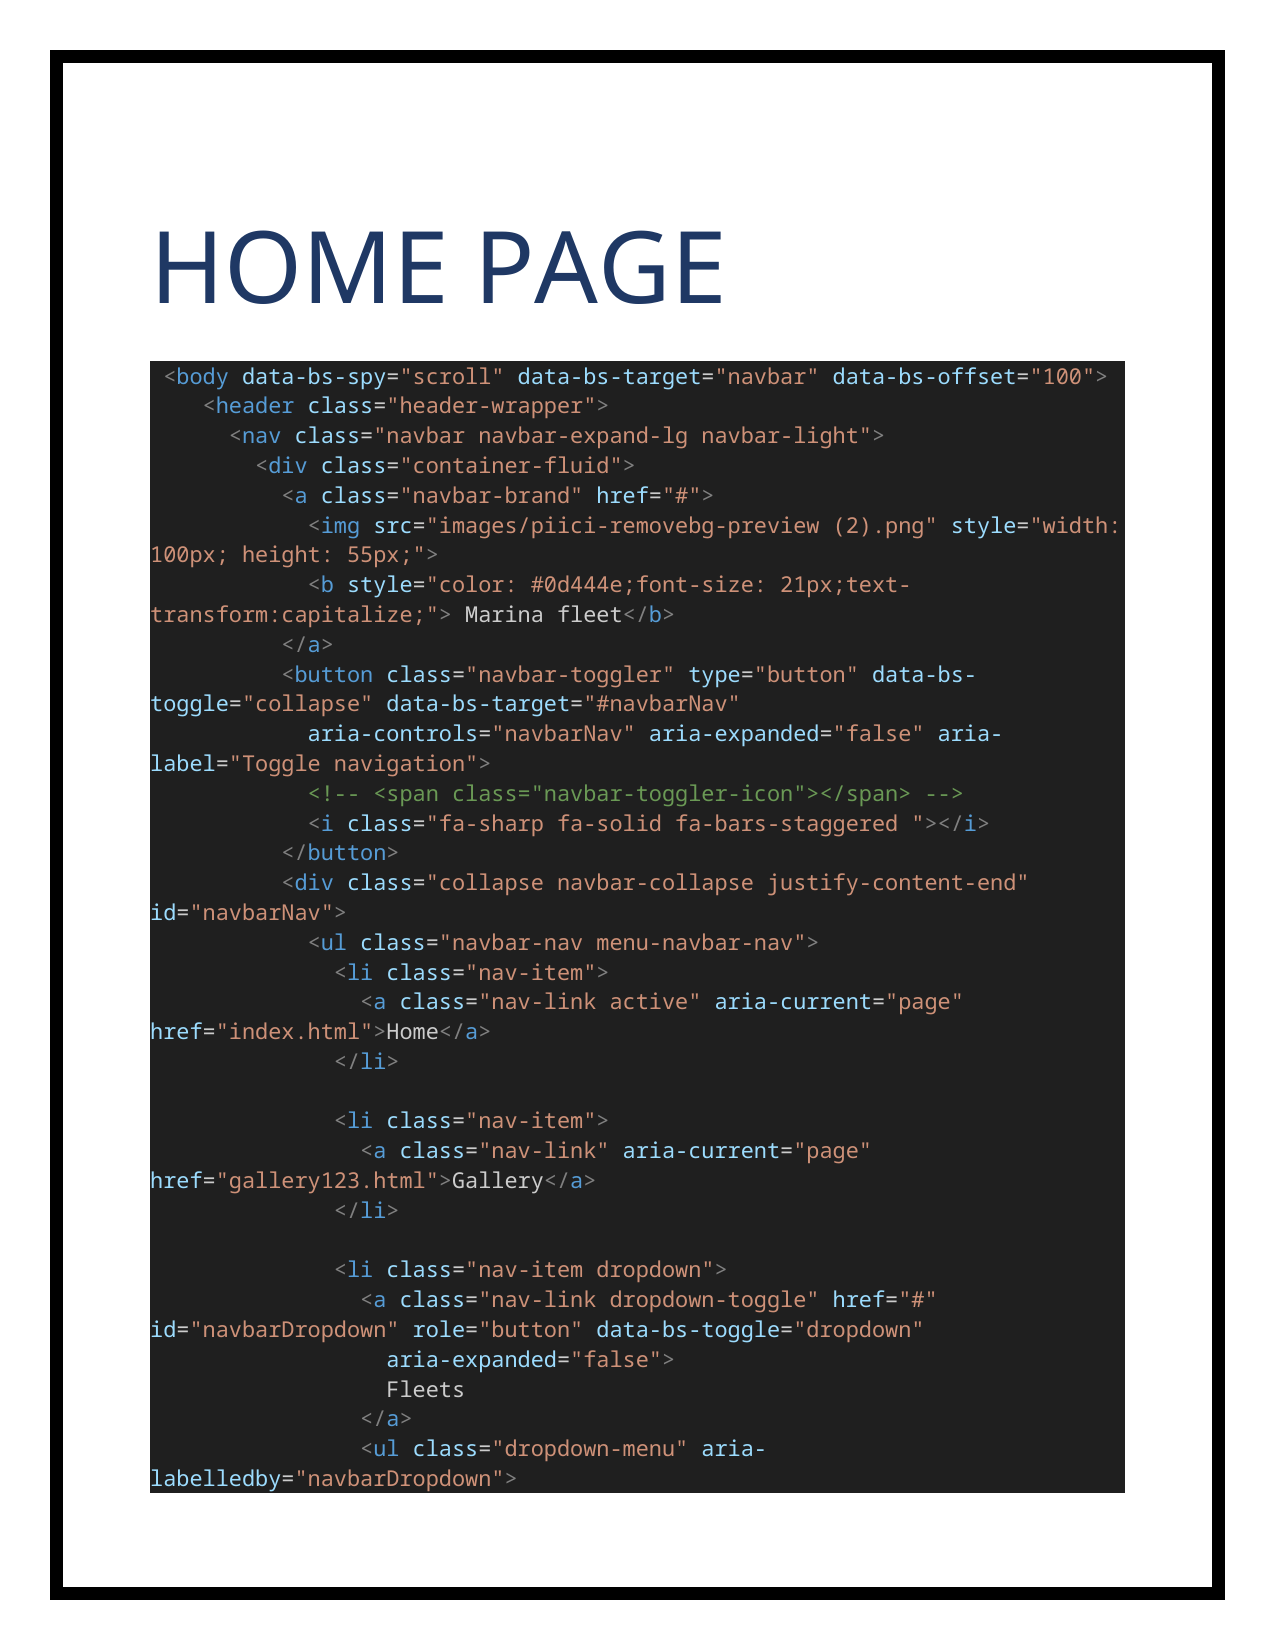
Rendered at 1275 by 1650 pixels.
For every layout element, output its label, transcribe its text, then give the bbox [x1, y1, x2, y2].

text <li class="nav-item"> [150, 1105, 1125, 1135]
text <b style="color: #0d444e;font-size: 21px;text-transform:capitalize;"> Marina fleet</b> [150, 569, 1125, 629]
text <a class="nav-link" aria-current="page" href="gallery123.html">Gallery</a> [150, 1135, 1125, 1195]
text <div class="container-fluid"> [150, 450, 1125, 480]
text </a> [150, 1403, 1125, 1433]
text </li> [150, 1046, 1125, 1076]
text <button class="navbar-toggler" type="button" data-bs-toggle="collapse" data-bs-target="#navbarNav" [150, 658, 1125, 718]
text <ul class="navbar-nav menu-navbar-nav"> [150, 927, 1125, 956]
text <header class="header-wrapper"> [150, 390, 1125, 420]
text <div class="collapse navbar-collapse justify-content-end" id="navbarNav"> [150, 867, 1125, 927]
text Fleets [150, 1373, 1125, 1403]
text <a class="nav-link active" aria-current="page" href="index.html">Home</a> [150, 986, 1125, 1046]
text <a class="navbar-brand" href="#"> [150, 480, 1125, 509]
text <li class="nav-item"> [150, 956, 1125, 986]
text <nav class="navbar navbar-expand-lg navbar-light"> [150, 420, 1125, 450]
text </li> [150, 1195, 1125, 1224]
text <a class="nav-link dropdown-toggle" href="#" id="navbarDropdown" role="button" data-bs-toggle="dropdown" [150, 1284, 1125, 1344]
text </button> [150, 837, 1125, 867]
text <ul class="dropdown-menu" aria-labelledby="navbarDropdown"> [150, 1433, 1125, 1493]
text <img src="images/piici-removebg-preview (2).png" style="width: 100px; height: 55px;"> [150, 509, 1125, 569]
text aria-controls="navbarNav" aria-expanded="false" aria-label="Toggle navigation"> [150, 718, 1125, 778]
text <i class="fa-sharp fa-solid fa-bars-staggered "></i> [150, 807, 1125, 837]
text <!-- <span class="navbar-toggler-icon"></span> --> [150, 778, 1125, 807]
text HOME PAGE [150, 197, 1125, 333]
text </a> [150, 629, 1125, 658]
text <body data-bs-spy="scroll" data-bs-target="navbar" data-bs-offset="100"> [150, 361, 1125, 390]
text <li class="nav-item dropdown"> [150, 1254, 1125, 1284]
text aria-expanded="false"> [150, 1344, 1125, 1373]
